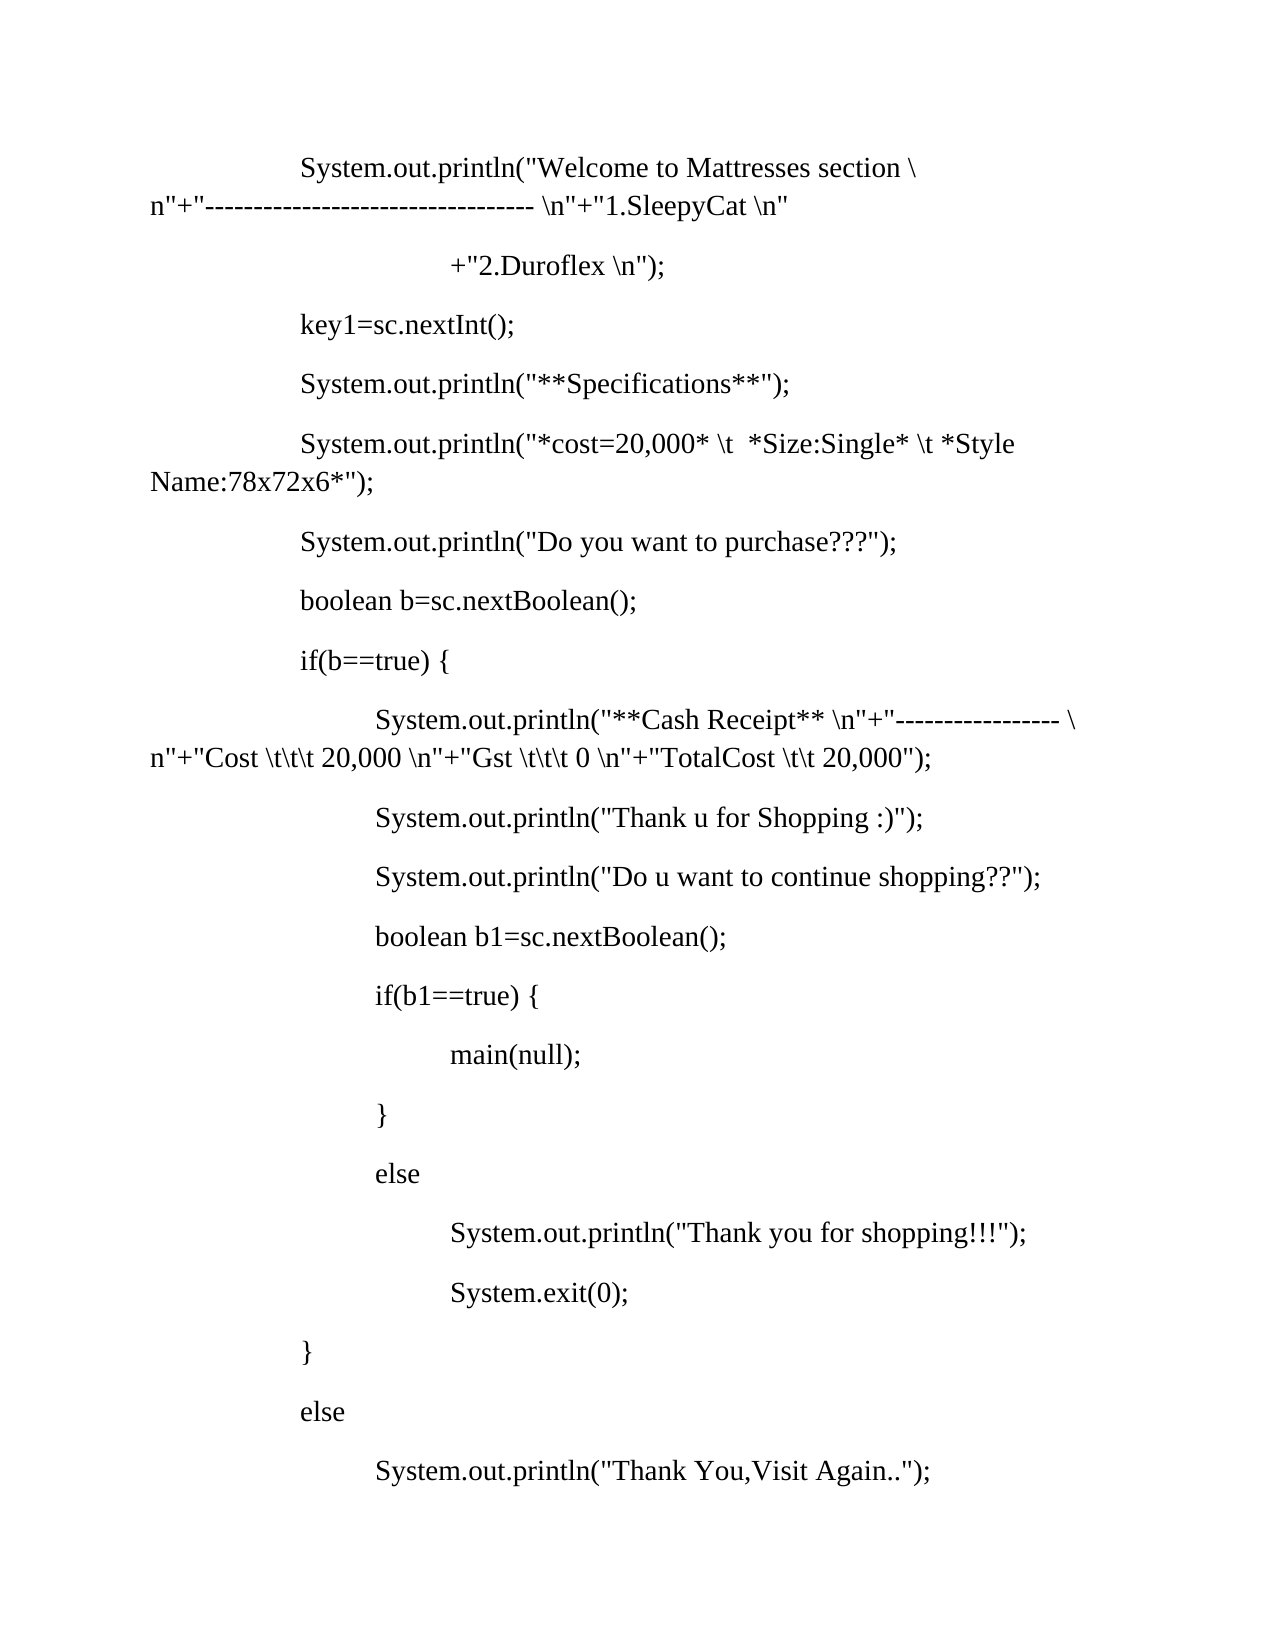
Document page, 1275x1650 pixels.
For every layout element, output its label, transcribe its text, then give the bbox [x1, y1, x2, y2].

text } [150, 1097, 1125, 1130]
text if(b1==true) { [150, 978, 1125, 1012]
text System.out.println("Welcome to Mattresses section \n"+"---------------------------------- \n"+"1.SleepyCat \n" [150, 150, 1125, 222]
text main(null); [150, 1037, 1125, 1071]
text } [150, 1334, 1125, 1368]
text System.out.println("Do you want to purchase???"); [150, 524, 1125, 557]
text else [150, 1156, 1125, 1190]
text System.out.println("**Cash Receipt** \n"+"----------------- \n"+"Cost \t\t\t 20,000 \n"+"Gst \t\t\t 0 \n"+"TotalCost \t\t 20,000"); [150, 702, 1125, 774]
text boolean b1=sc.nextBoolean(); [150, 919, 1125, 952]
text System.out.println("Thank you for shopping!!!"); [150, 1216, 1125, 1249]
text System.out.println("*cost=20,000* \t *Size:Single* \t *Style Name:78x72x6*"); [150, 426, 1125, 498]
text System.out.println("Thank u for Shopping :)"); [150, 800, 1125, 833]
text boolean b=sc.nextBoolean(); [150, 583, 1125, 617]
text System.out.println("Do u want to continue shopping??"); [150, 859, 1125, 893]
text key1=sc.nextInt(); [150, 307, 1125, 341]
text System.out.println("**Specifications**"); [150, 367, 1125, 400]
text +"2.Duroflex \n"); [150, 248, 1125, 281]
text System.out.println("Thank You,Visit Again.."); [150, 1453, 1125, 1487]
text if(b==true) { [150, 643, 1125, 676]
text else [150, 1394, 1125, 1427]
text System.exit(0); [150, 1275, 1125, 1308]
